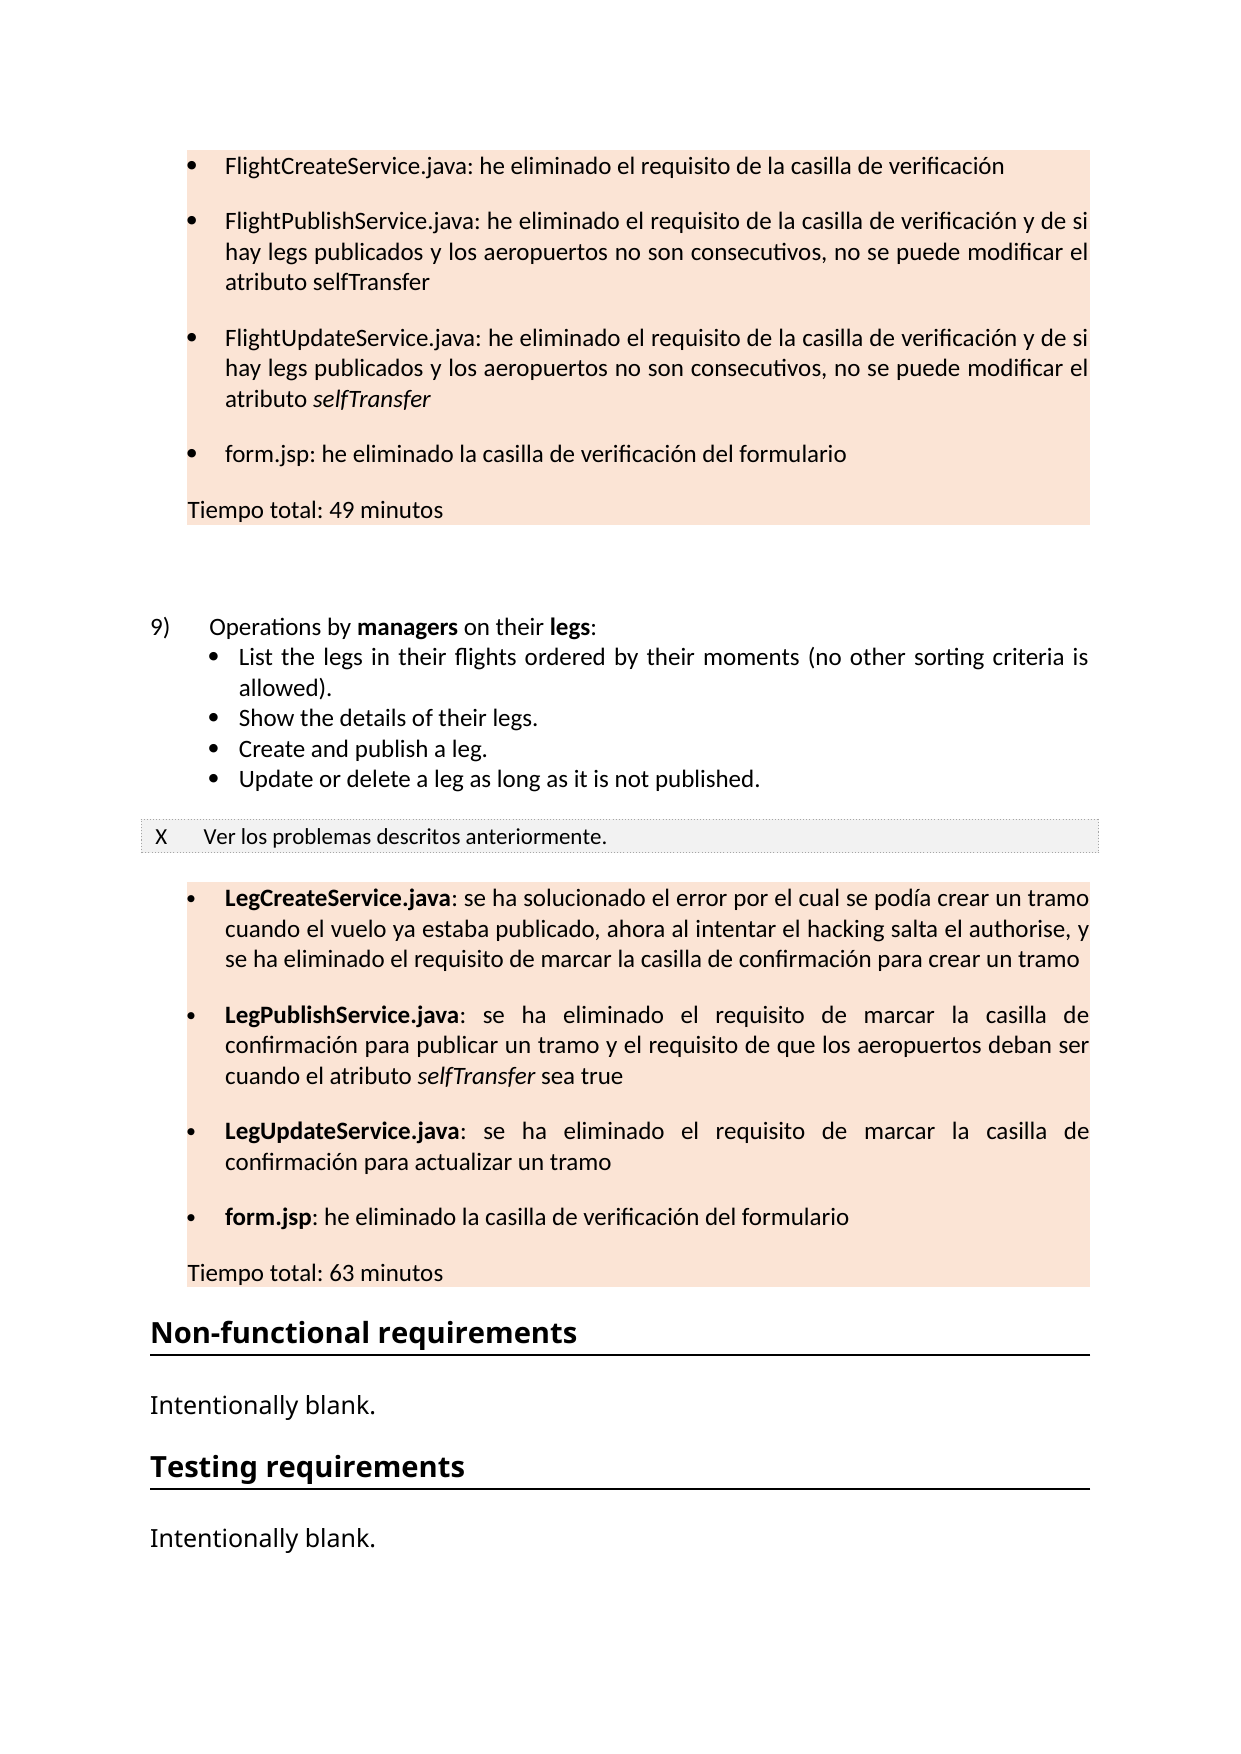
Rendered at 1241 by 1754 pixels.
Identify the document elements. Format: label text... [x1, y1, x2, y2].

text Show the details of their legs. [209, 702, 1090, 733]
list LegCreateService.java: se ha solucionado el error por el cual se podía crear un tramo cuando el vuelo ya estaba publicado, ahora al intentar el hacking salta el authorise, y se ha eliminado el requisito de marcar la casilla de confirmación para crear un tramo [187, 882, 1090, 974]
list form.jsp: he eliminado la casilla de verificación del formulario [187, 439, 1090, 469]
list form.jsp: he eliminado la casilla de verificación del formulario [187, 1201, 1090, 1232]
text Ver los problemas descritos anteriormente. [141, 819, 1099, 853]
text Update or delete a leg as long as it is not published. [209, 763, 1090, 794]
text Operations by managers on their legs: [150, 611, 1090, 641]
list FlightUpdateService.java: he eliminado el requisito de la casilla de verificación y de si hay legs publicados y los aeropuertos no son consecutivos, no se puede modificar el atributo selfTransfer [187, 322, 1090, 414]
list LegPublishService.java: se ha eliminado el requisito de marcar la casilla de confirmación para publicar un tramo y el requisito de que los aeropuertos deban ser cuando el atributo selfTransfer sea true [187, 999, 1090, 1090]
list LegUpdateService.java: se ha eliminado el requisito de marcar la casilla de confirmación para actualizar un tramo [187, 1115, 1090, 1176]
text Intentionally blank. [150, 1387, 1090, 1421]
text Tiempo total: 63 minutos [187, 1257, 1090, 1287]
subtitle Non-functional requirements [150, 1312, 1090, 1354]
text Tiempo total: 49 minutos [187, 494, 1090, 525]
text Create and publish a leg. [209, 733, 1090, 763]
text Intentionally blank. [150, 1521, 1090, 1555]
subtitle Testing requirements [150, 1446, 1090, 1488]
text List the legs in their flights ordered by their moments (no other sorting criteria is allowed). [209, 641, 1090, 702]
list FlightCreateService.java: he eliminado el requisito de la casilla de verificación [187, 150, 1090, 181]
list FlightPublishService.java: he eliminado el requisito de la casilla de verificación y de si hay legs publicados y los aeropuertos no son consecutivos, no se puede modificar el atributo selfTransfer [187, 206, 1090, 297]
